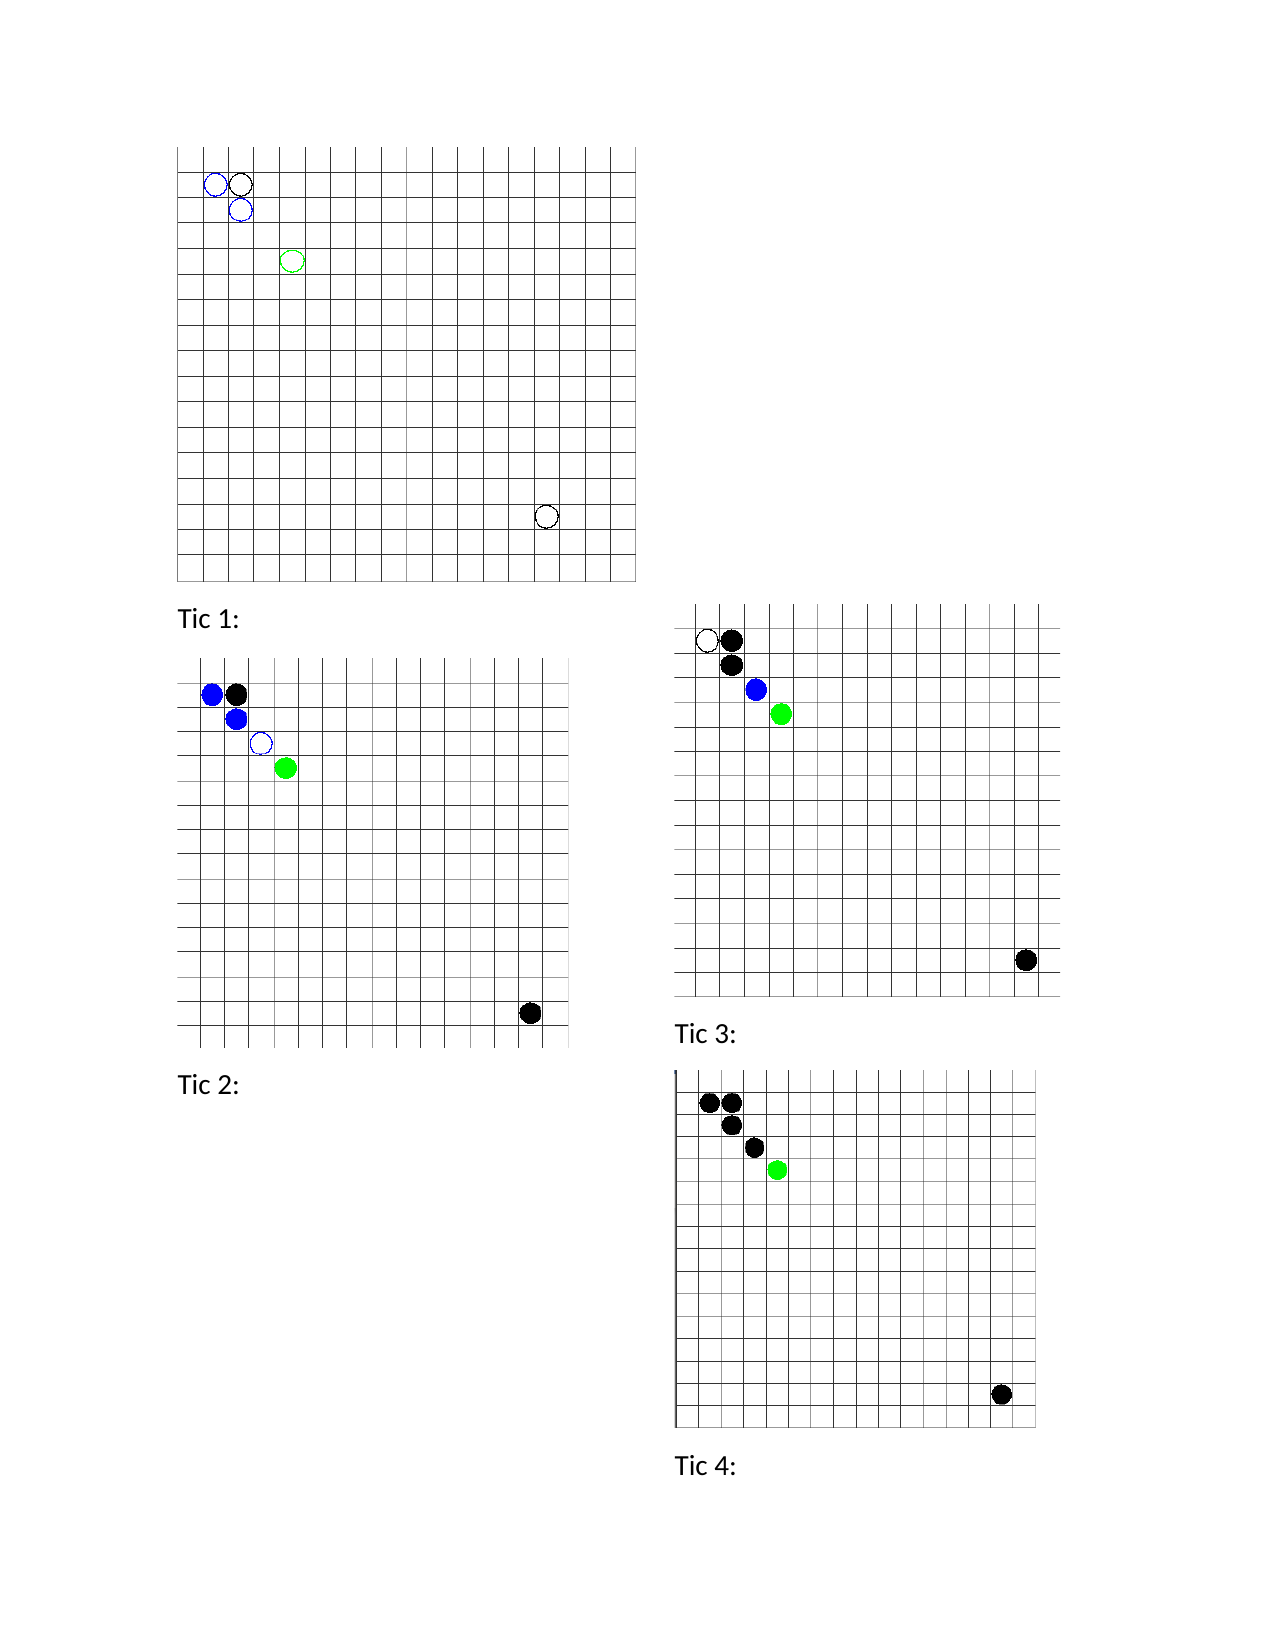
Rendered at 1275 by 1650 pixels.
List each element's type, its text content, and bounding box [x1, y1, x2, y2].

text Tic 4: [674, 1447, 1098, 1482]
text Tic 2: [177, 1066, 601, 1102]
text Tic 3: [674, 1015, 1098, 1051]
picture [177, 147, 636, 582]
picture [674, 1070, 1036, 1428]
picture [674, 600, 1061, 997]
text Tic 1: [177, 600, 601, 636]
picture [177, 655, 569, 1048]
